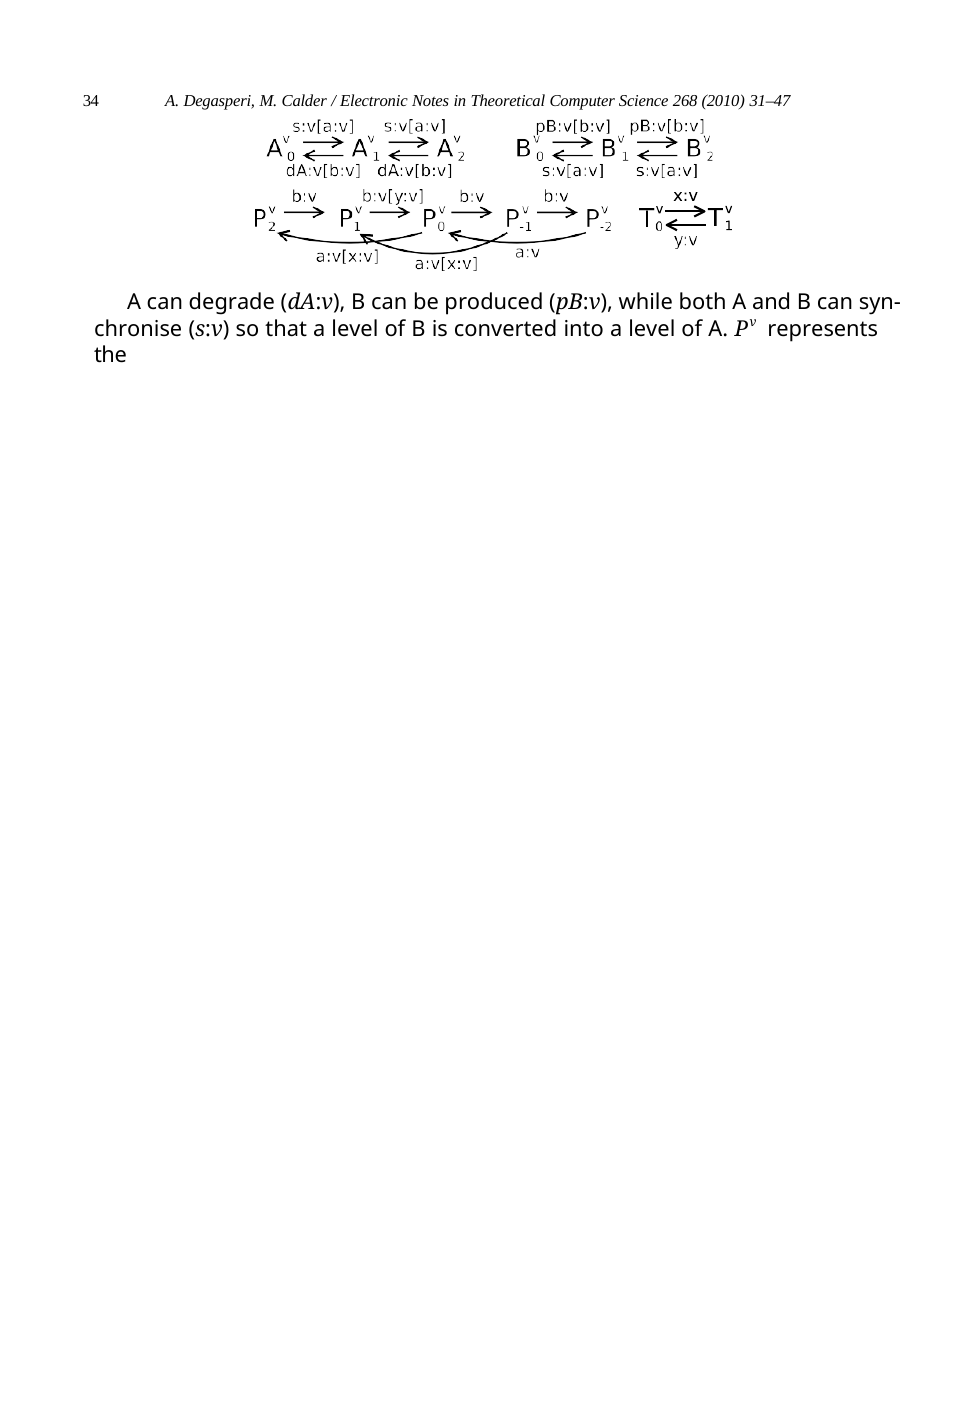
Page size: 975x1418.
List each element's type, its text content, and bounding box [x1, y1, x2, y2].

picture [266, 119, 464, 178]
text A can degrade (dA:v), B can be produced (pB:v), while both A and B can syn- chronise (s:v) so that a level of B is converted into a level of A. Pv represents the [94, 204, 910, 369]
picture [255, 189, 611, 204]
picture [517, 119, 713, 178]
